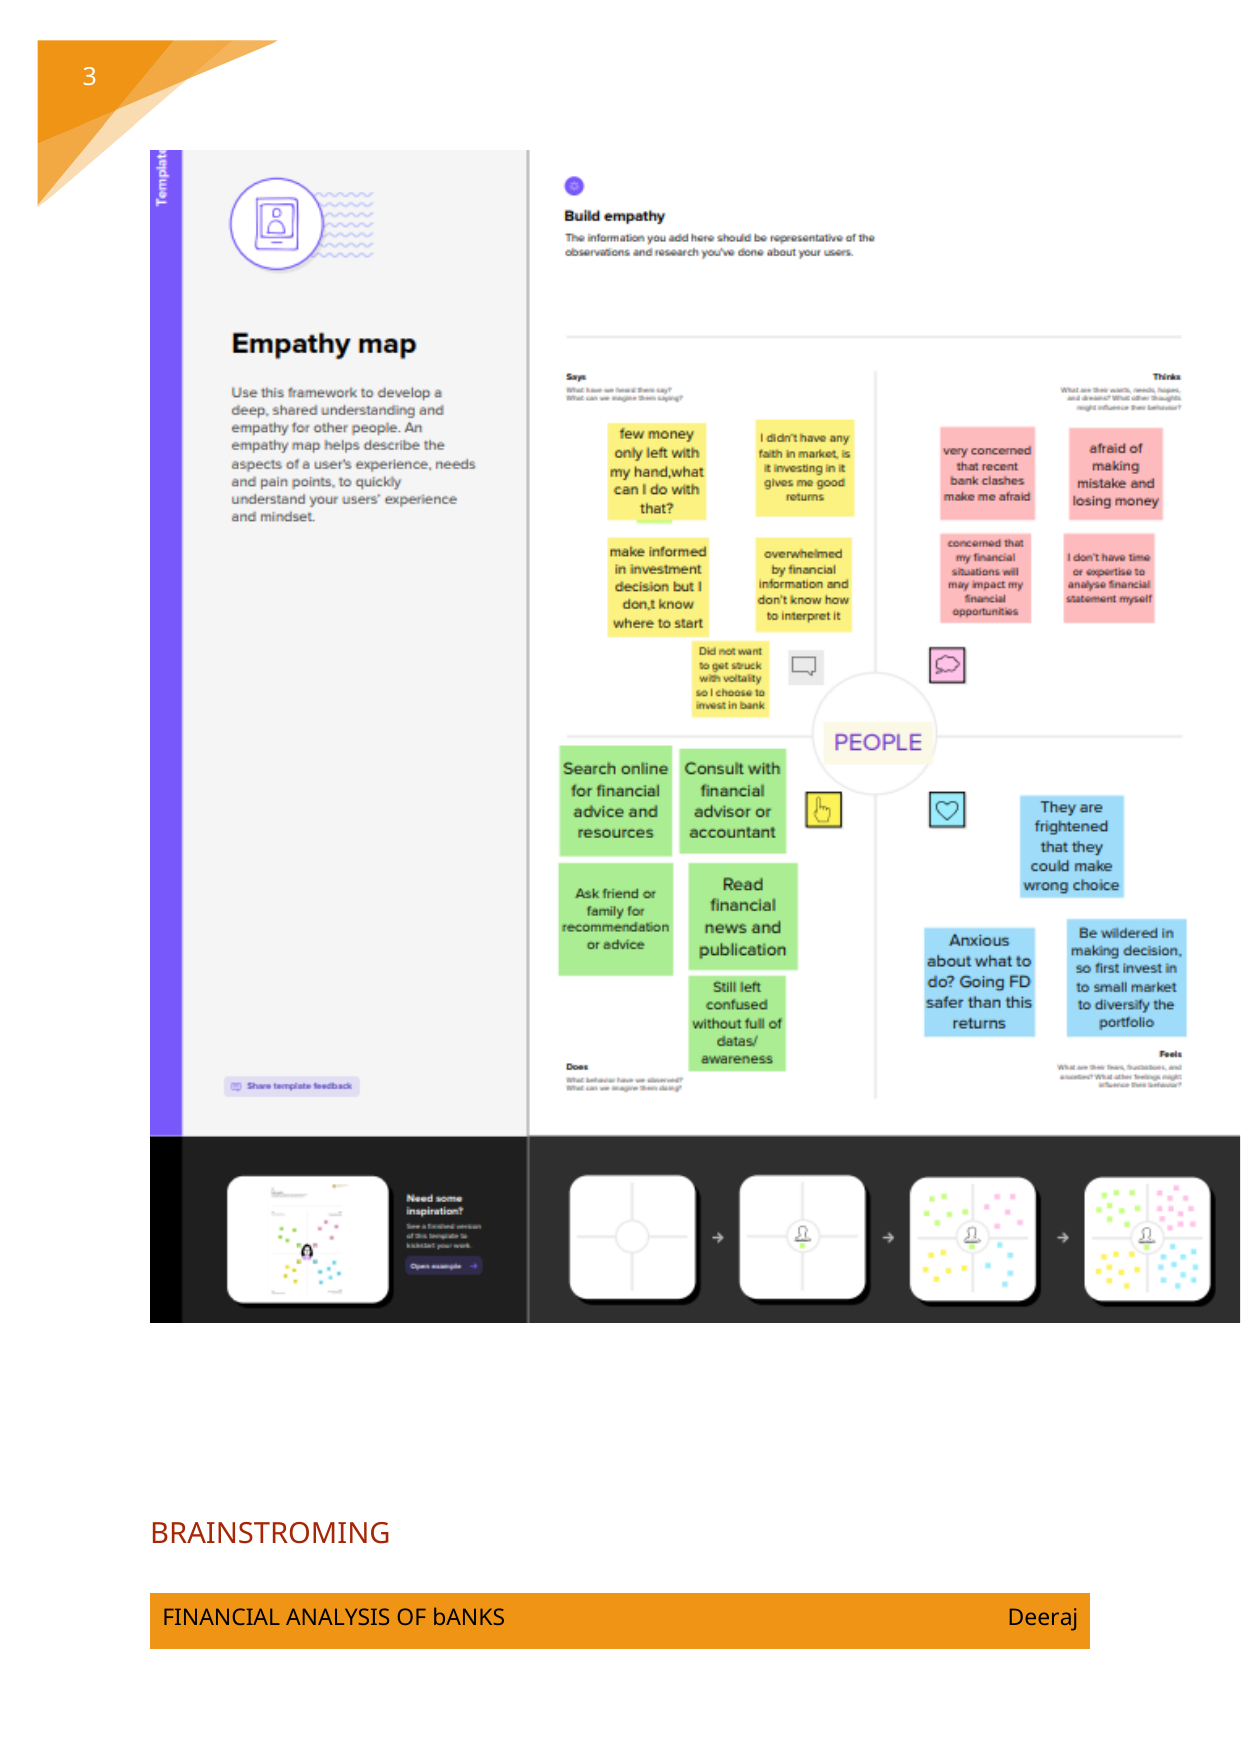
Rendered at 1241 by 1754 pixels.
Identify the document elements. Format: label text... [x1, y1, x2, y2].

text BRAINSTROMING [150, 1512, 1090, 1552]
picture [37, 40, 1241, 1323]
